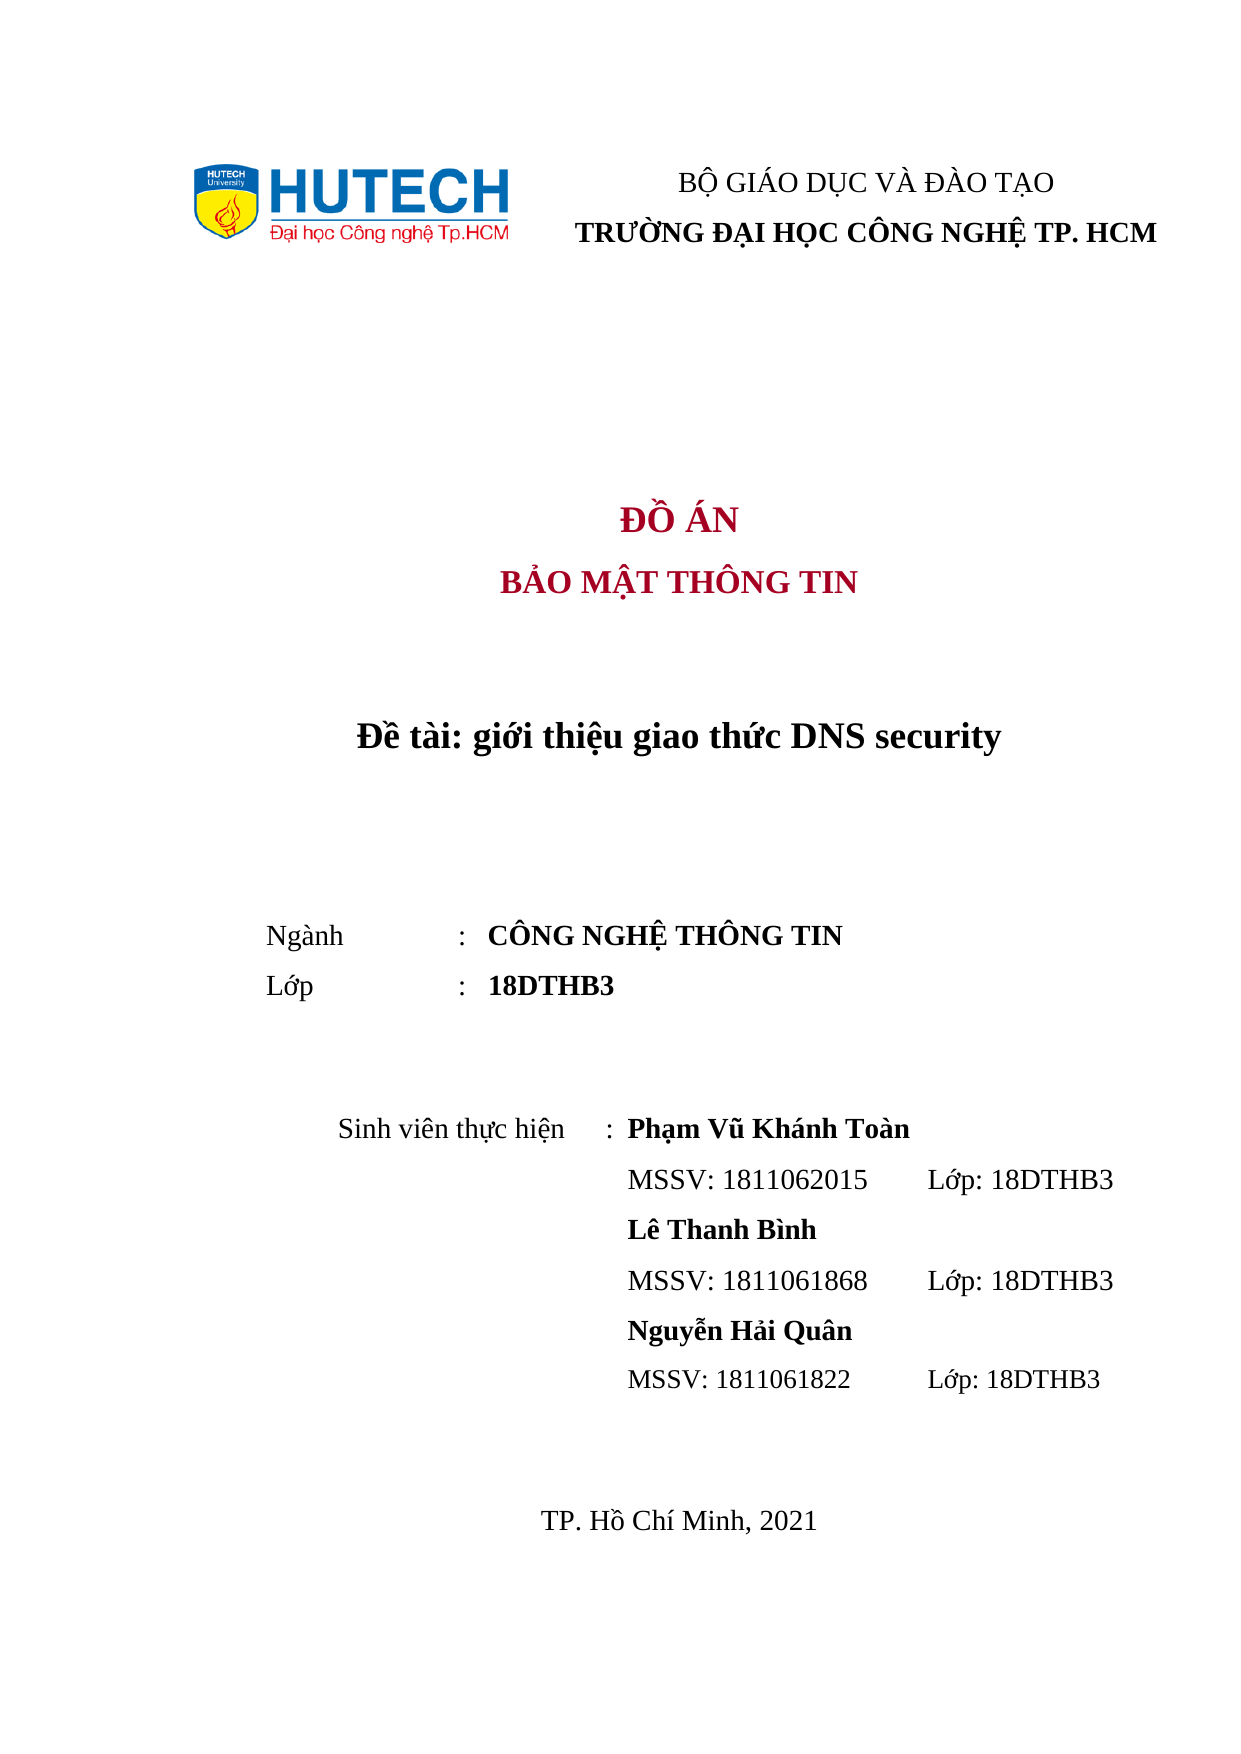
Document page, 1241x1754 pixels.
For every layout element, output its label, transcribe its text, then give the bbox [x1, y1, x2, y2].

text Nguyễn Hải Quân [627, 1313, 1181, 1346]
text TP. Hồ Chí Minh, 2021 [177, 1503, 1181, 1537]
text MSSV: 1811062015 Lớp: 18DTHB3 [627, 1162, 1181, 1196]
table_header BỘ GIÁO DỤC VÀ ĐÀO TẠO TRƯỜNG ĐẠI HỌC CÔNG NGHỆ TP. HCM [525, 165, 1208, 264]
text MSSV: 1811061822 Lớp: 18DTHB3 [177, 1363, 1181, 1394]
text Lê Thanh Bình [627, 1212, 1181, 1246]
text Lớp : 18DTHB3 [266, 968, 1181, 1002]
text Ngành : CÔNG NGHỆ THÔNG TIN [266, 918, 1181, 951]
text ĐỒ ÁN [177, 497, 1181, 541]
picture [190, 164, 512, 243]
text MSSV: 1811061868 Lớp: 18DTHB3 [627, 1263, 1181, 1296]
text Đề tài: giới thiệu giao thức DNS security [177, 713, 1181, 756]
table_header [177, 165, 524, 264]
text BẢO MẬT THÔNG TIN [177, 562, 1181, 601]
text Sinh viên thực hiện : Phạm Vũ Khánh Toàn [177, 1112, 1181, 1145]
